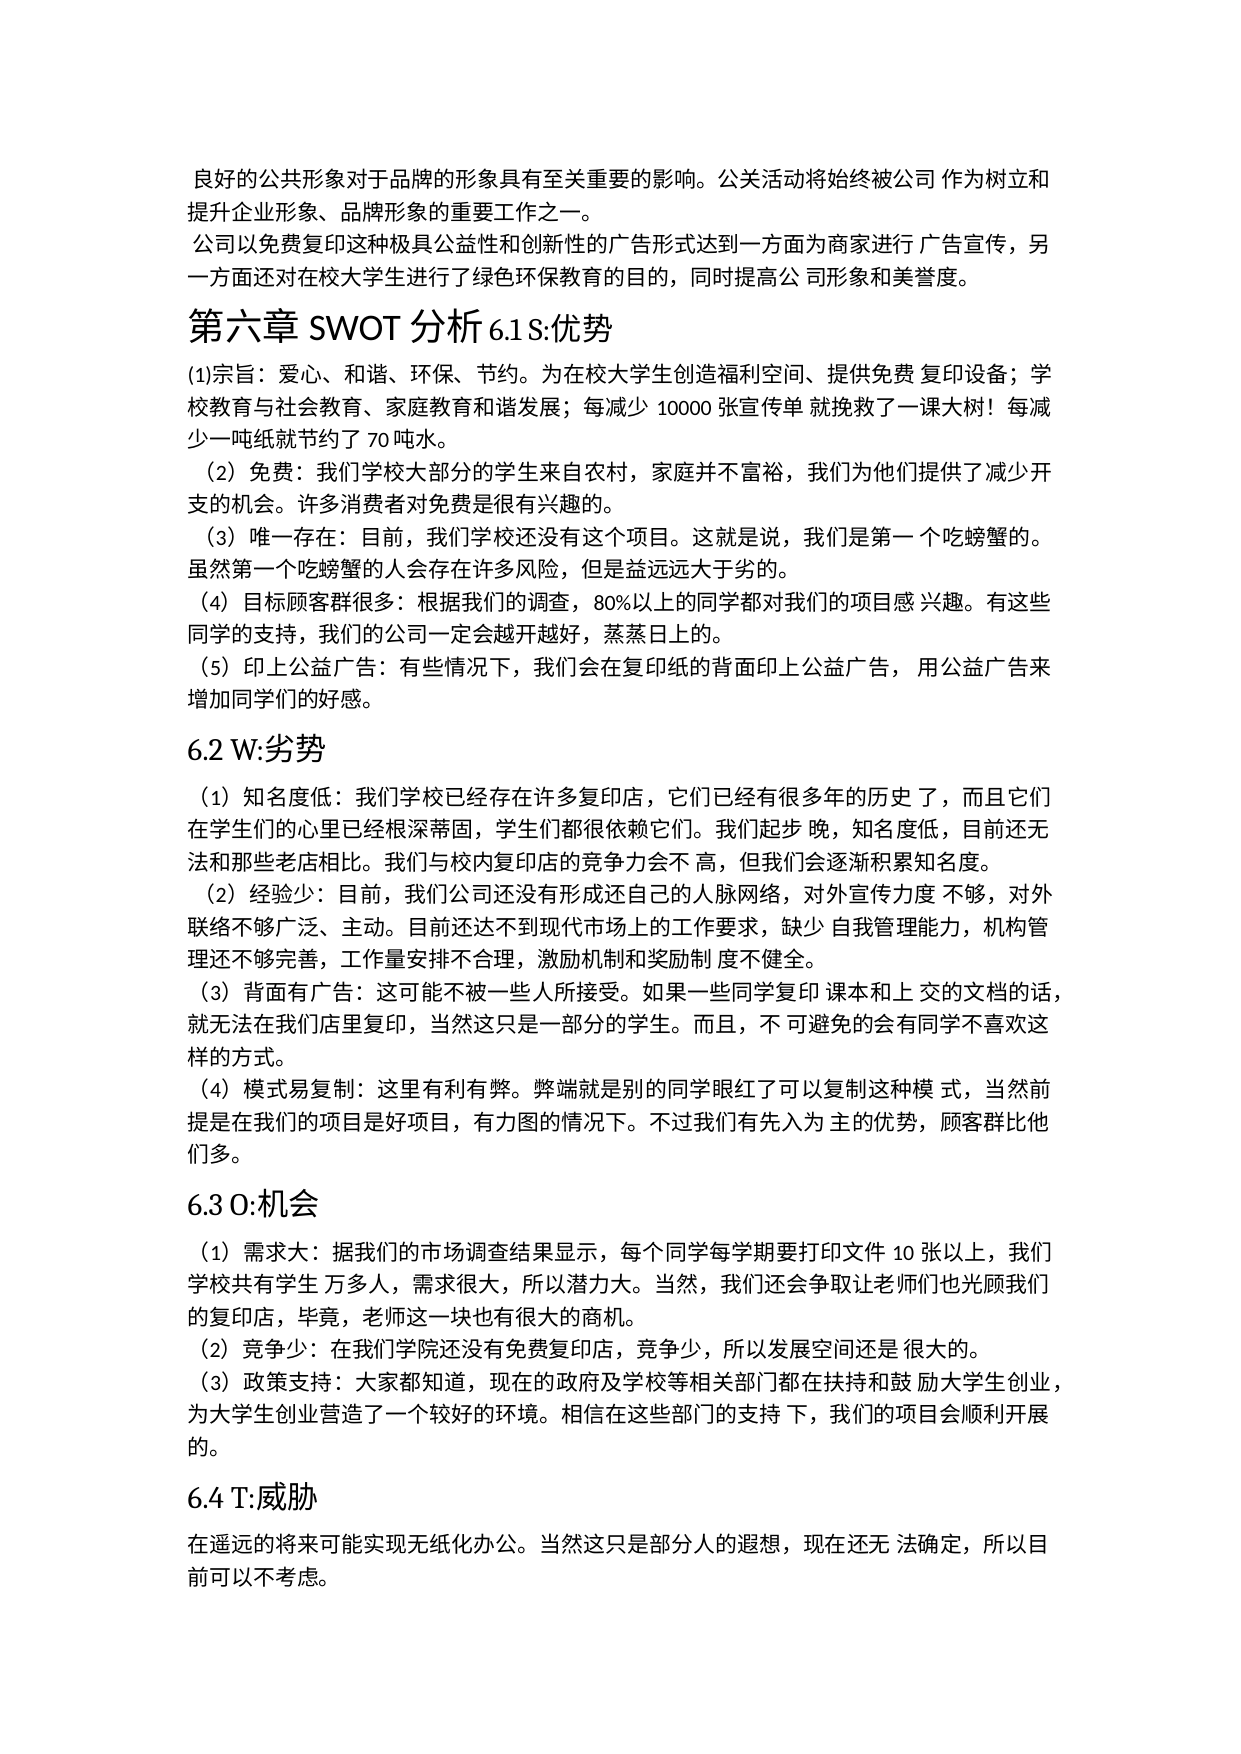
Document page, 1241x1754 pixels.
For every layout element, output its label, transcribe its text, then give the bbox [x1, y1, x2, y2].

text （1）需求大：据我们的市场调查结果显示，每个同学每学期要打印文件10 张以上，我们学校共有学生 万多人，需求很大，所以潜力大。当然，我们还会争取让老师们也光顾我们的复印店，毕竟，老师这一块也有很大的商机。 [187, 1234, 1053, 1332]
text 6.4 T:威胁 [187, 1462, 1053, 1527]
text （4）模式易复制：这里有利有弊。弊端就是别的同学眼红了可以复制这种模 式，当然前提是在我们的项目是好项目，有力图的情况下。不过我们有先入为 主的优势，顾客群比他们多。 [187, 1072, 1053, 1169]
text 公司以免费复印这种极具公益性和创新性的广告形式达到一方面为商家进行 广告宣传，另一方面还对在校大学生进行了绿色环保教育的目的，同时提高公 司形象和美誉度。 [187, 227, 1053, 292]
text 第六章 SWOT 分析 6.1 S:优势 [187, 292, 1053, 357]
text （2）竞争少：在我们学院还没有免费复印店，竞争少，所以发展空间还是 很大的。 [187, 1332, 1053, 1364]
text （2）经验少：目前，我们公司还没有形成还自己的人脉网络，对外宣传力度 不够，对外联络不够广泛、主动。目前还达不到现代市场上的工作要求，缺少 自我管理能力，机构管理还不够完善，工作量安排不合理，激励机制和奖励制 度不健全。 [187, 877, 1053, 974]
text （1）知名度低：我们学校已经存在许多复印店，它们已经有很多年的历史 了，而且它们在学生们的心里已经根深蒂固，学生们都很依赖它们。我们起步 晚，知名度低，目前还无法和那些老店相比。我们与校内复印店的竞争力会不 高，但我们会逐渐积累知名度。 [187, 779, 1053, 877]
text 在遥远的将来可能实现无纸化办公。当然这只是部分人的遐想，现在还无 法确定，所以目前可以不考虑。 [187, 1527, 1053, 1592]
text （4）目标顾客群很多：根据我们的调查，80%以上的同学都对我们的项目感 兴趣。有这些同学的支持，我们的公司一定会越开越好，蒸蒸日上的。 [187, 584, 1053, 649]
text 6.2 W:劣势 [187, 714, 1053, 779]
text 6.3 O:机会 [187, 1169, 1053, 1234]
text （3）政策支持：大家都知道，现在的政府及学校等相关部门都在扶持和鼓 励大学生创业，为大学生创业营造了一个较好的环境。相信在这些部门的支持 下，我们的项目会顺利开展的。 [187, 1364, 1053, 1462]
text （2）免费：我们学校大部分的学生来自农村，家庭并不富裕，我们为他们提供了减少开支的机会。许多消费者对免费是很有兴趣的。 [187, 454, 1053, 519]
text （3）背面有广告：这可能不被一些人所接受。如果一些同学复印 课本和上 交的文档的话，就无法在我们店里复印，当然这只是一部分的学生。而且，不 可避免的会有同学不喜欢这样的方式。 [187, 974, 1053, 1072]
text (1)宗旨：爱心、和谐、环保、节约。为在校大学生创造福利空间、提供免费 复印设备；学校教育与社会教育、家庭教育和谐发展；每减少 10000 张宣传单 就挽救了一课大树！每减少一吨纸就节约了70吨水。 [187, 357, 1053, 454]
text （5）印上公益广告：有些情况下，我们会在复印纸的背面印上公益广告， 用公益广告来增加同学们的好感。 [187, 649, 1053, 714]
text （3）唯一存在：目前，我们学校还没有这个项目。这就是说，我们是第一 个吃螃蟹的。虽然第一个吃螃蟹的人会存在许多风险，但是益远远大于劣的。 [187, 519, 1053, 584]
text 良好的公共形象对于品牌的形象具有至关重要的影响。公关活动将始终被公司 作为树立和提升企业形象、品牌形象的重要工作之一。 [187, 162, 1053, 227]
